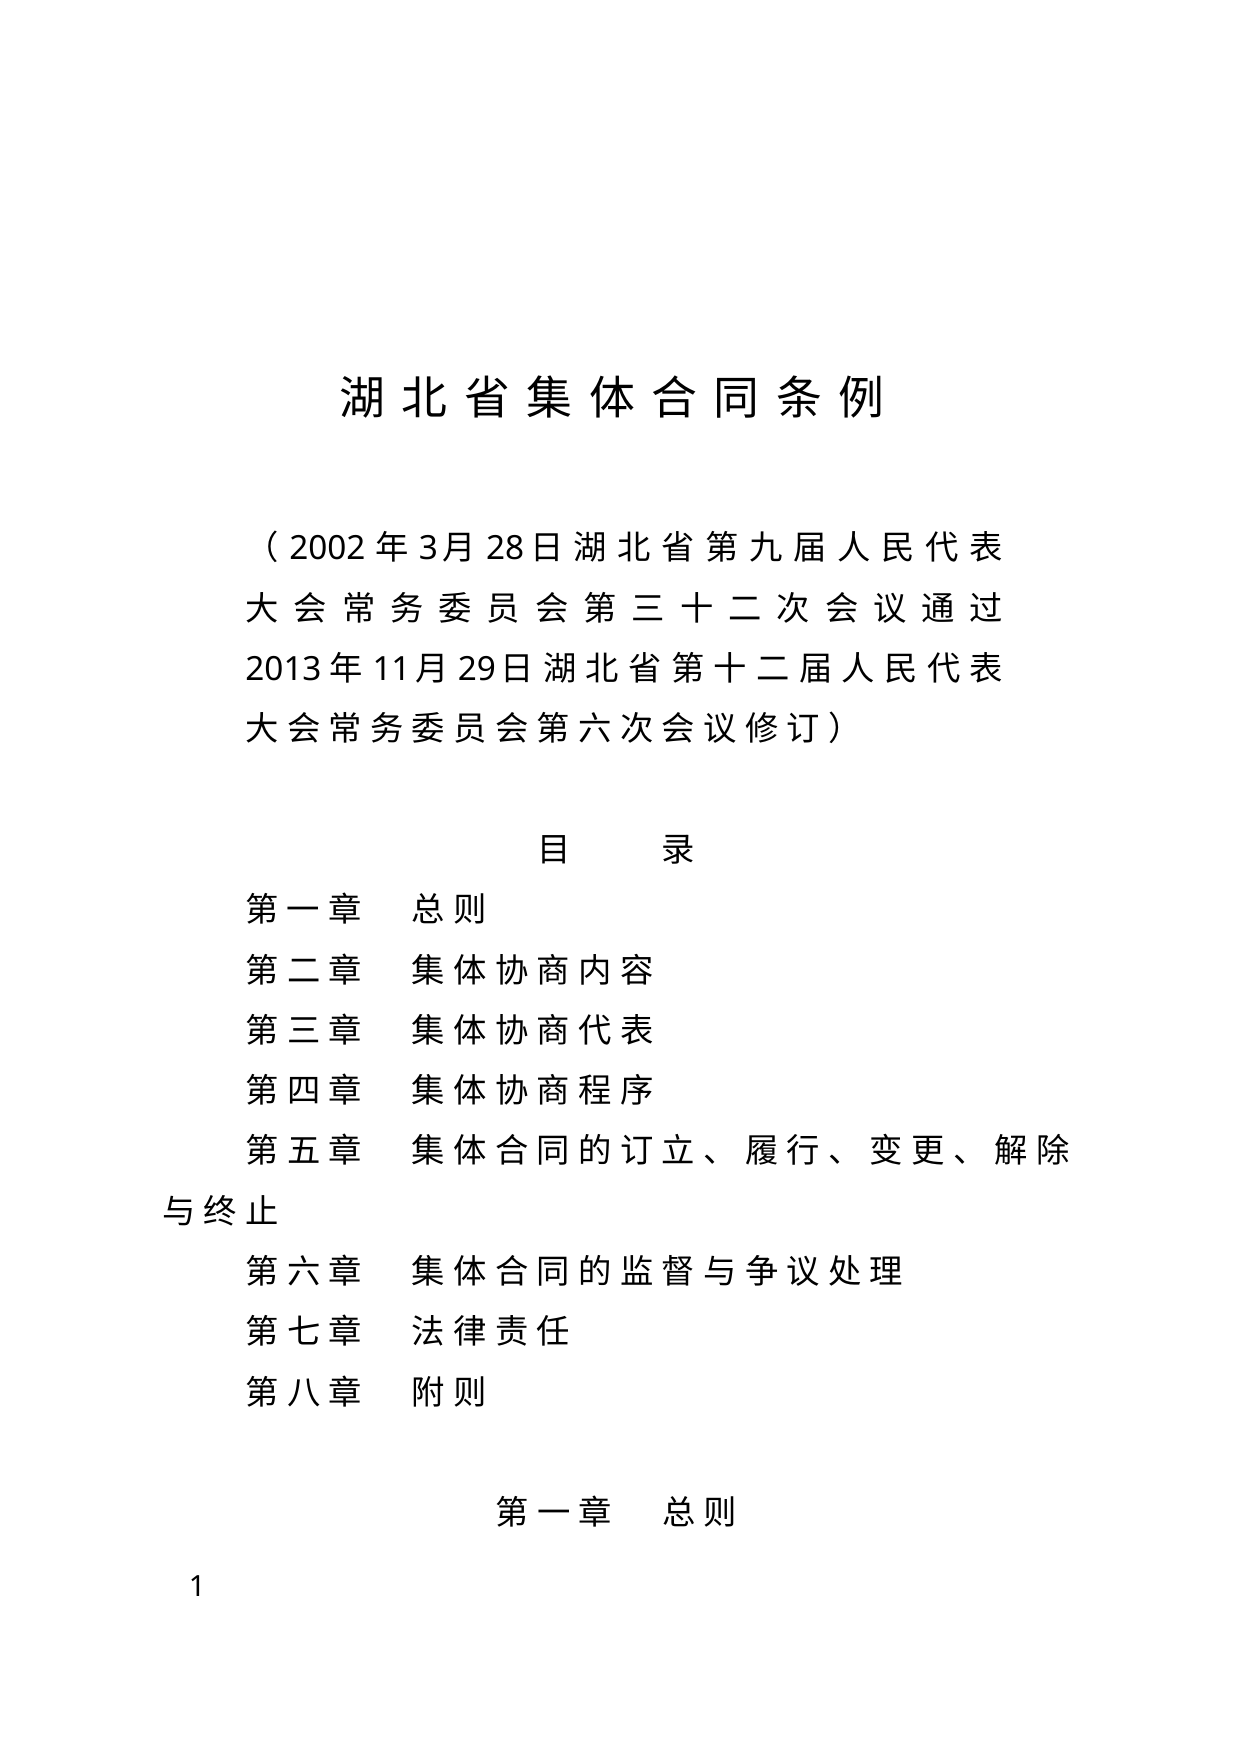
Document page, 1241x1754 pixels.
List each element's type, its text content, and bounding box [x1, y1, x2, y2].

text 目 录 [162, 817, 1078, 877]
text 第一章 总则 [162, 877, 1078, 937]
text （2002年3月28日湖北省第九届人民代表大会常务委员会第三十二次会议通过 2013年11月29日湖北省第十二届人民代表大会常务委员会第六次会议修订） [228, 515, 1012, 756]
text 第五章 集体合同的订立、履行、变更、解除与终止 [162, 1118, 1078, 1239]
text 第一章 总则 [162, 1480, 1078, 1540]
text 第七章 法律责任 [162, 1299, 1078, 1359]
text 第二章 集体协商内容 [162, 937, 1078, 998]
text 第三章 集体协商代表 [162, 998, 1078, 1058]
text 第八章 附则 [162, 1359, 1078, 1420]
text 湖北省集体合同条例 [162, 334, 1078, 455]
text 第六章 集体合同的监督与争议处理 [162, 1239, 1078, 1299]
text 第四章 集体协商程序 [162, 1058, 1078, 1118]
